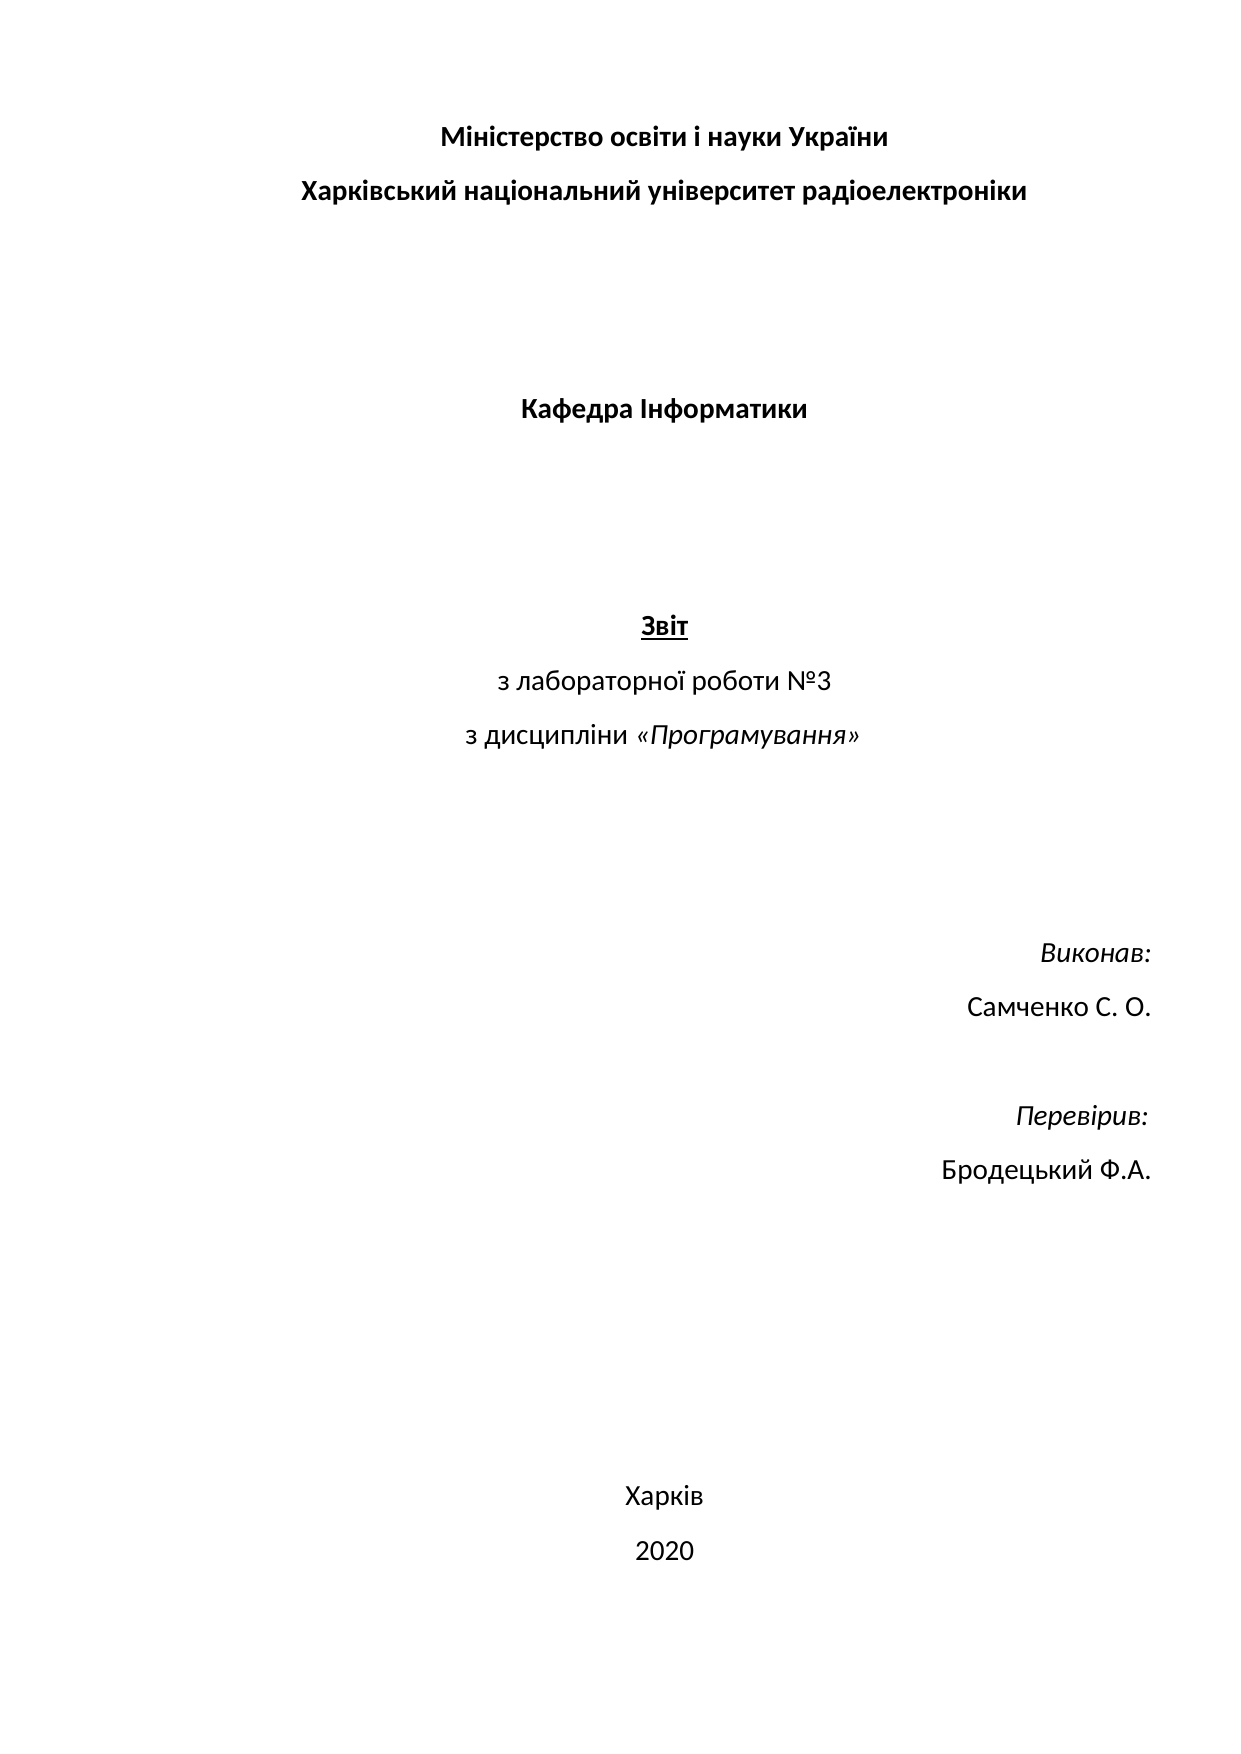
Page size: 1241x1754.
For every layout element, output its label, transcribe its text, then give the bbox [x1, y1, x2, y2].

text Самченко С. О. [177, 988, 1152, 1024]
text з лабораторної роботи №3 [177, 662, 1152, 697]
text Харків [177, 1477, 1152, 1513]
text Перевірив: [177, 1097, 1152, 1132]
text Звіт [177, 607, 1152, 643]
text Кафедра Інформатики [177, 390, 1152, 426]
text Бродецький Ф.А. [177, 1151, 1152, 1187]
text з дисципліни «Програмування» [177, 716, 1152, 752]
text Виконав: [177, 934, 1152, 969]
text Харківський національний університет радіоелектроніки [177, 172, 1152, 208]
text 2020 [177, 1532, 1152, 1567]
text Міністерство освіти і науки України [177, 118, 1152, 154]
